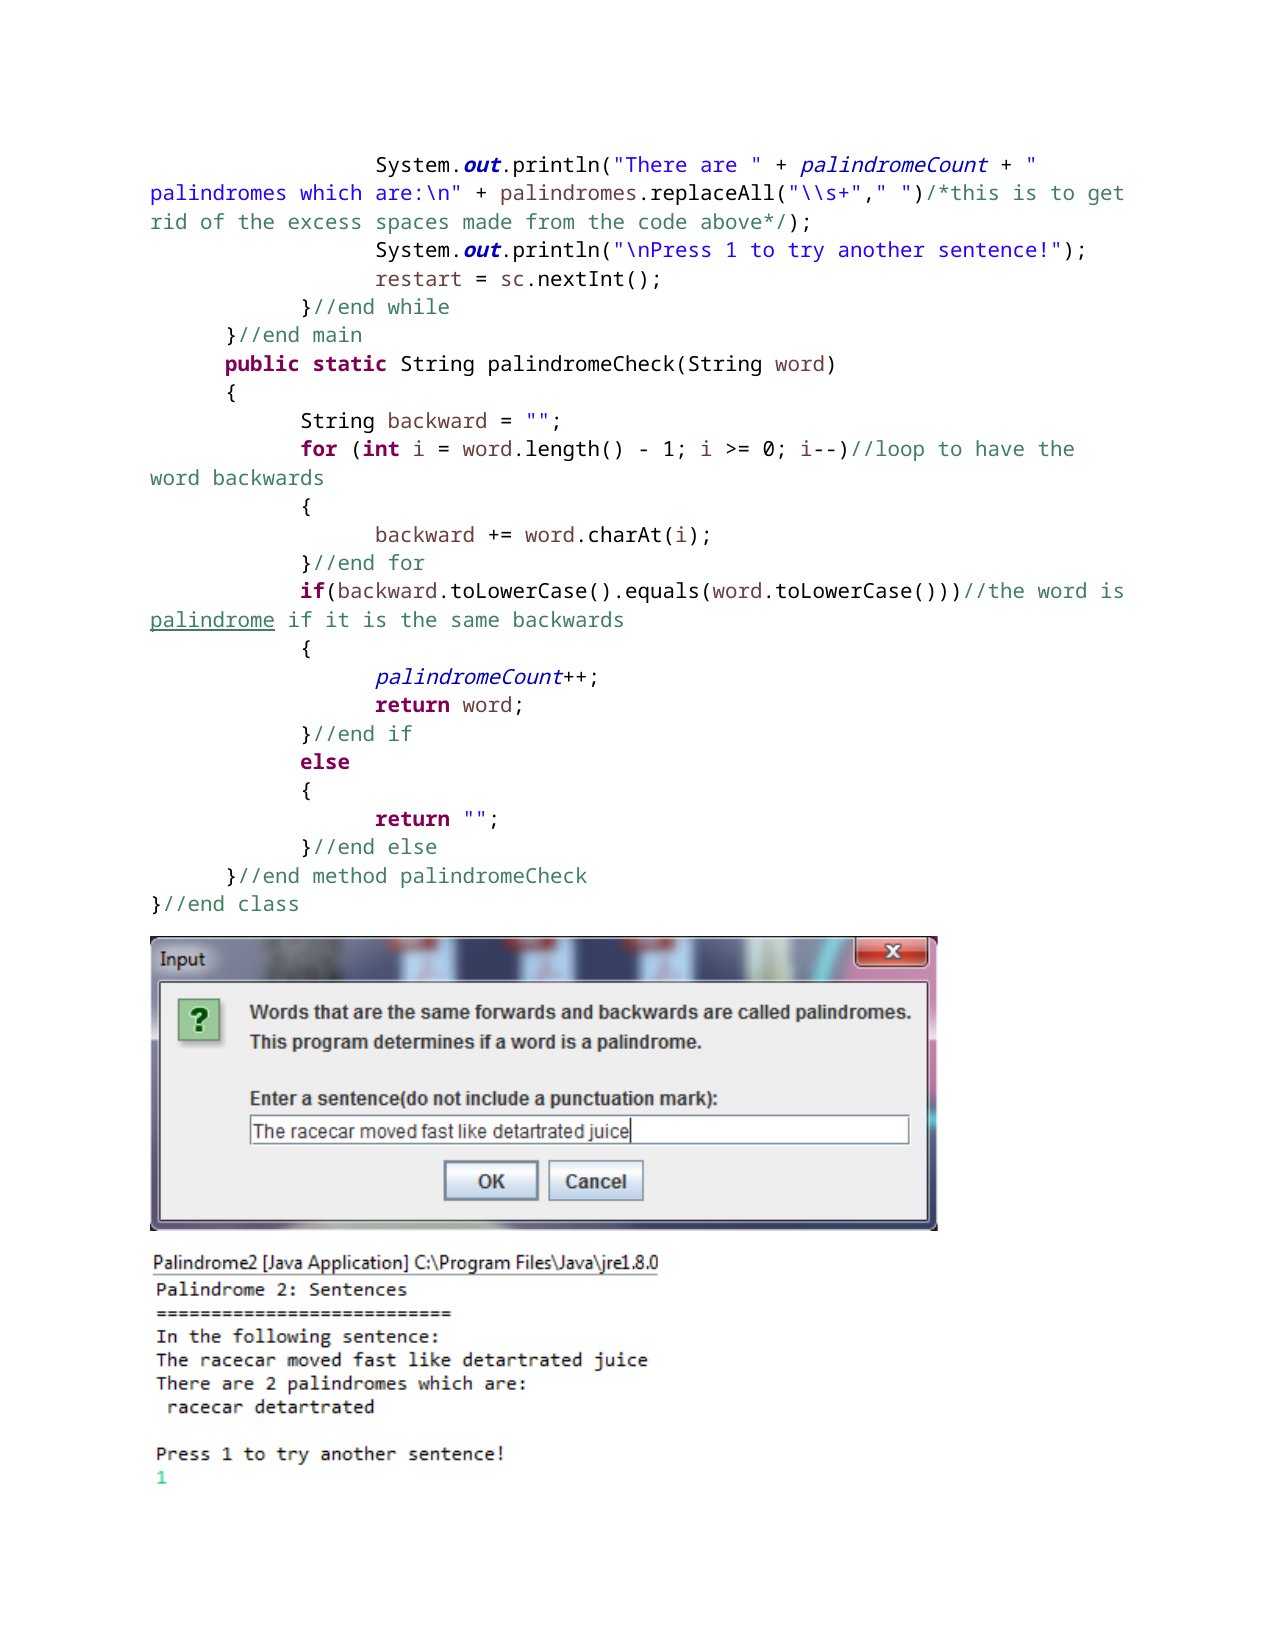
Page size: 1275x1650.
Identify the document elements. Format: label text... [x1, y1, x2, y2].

picture [150, 1249, 658, 1498]
text }//end method palindromeCheck [150, 861, 1125, 889]
text restart = sc.nextInt(); [150, 264, 1125, 292]
text }//end while [150, 292, 1125, 321]
text palindromeCount++; [150, 662, 1125, 690]
text String backward = ""; [150, 406, 1125, 434]
text }//end for [150, 548, 1125, 577]
text }//end if [150, 719, 1125, 747]
text }//end main [150, 321, 1125, 349]
text backward += word.charAt(i); [150, 520, 1125, 548]
text return ""; [150, 804, 1125, 832]
text { [150, 377, 1125, 406]
text for (int i = word.length() - 1; i >= 0; i--)//loop to have the word backwards [150, 434, 1125, 491]
text { [150, 491, 1125, 520]
text }//end class [150, 889, 1125, 918]
picture [150, 936, 938, 1231]
text public static String palindromeCheck(String word) [150, 349, 1125, 377]
text System.out.println("\nPress 1 to try another sentence!"); [150, 235, 1125, 264]
text System.out.println("There are " + palindromeCount + " palindromes which are:\n" + palindromes.replaceAll("\\s+"," ")/*this is to get rid of the excess spaces made from the code above*/); [150, 150, 1125, 235]
text if(backward.toLowerCase().equals(word.toLowerCase()))//the word is palindrome if it is the same backwards [150, 577, 1125, 633]
text else [150, 747, 1125, 776]
text return word; [150, 690, 1125, 719]
text { [150, 633, 1125, 662]
text { [150, 776, 1125, 804]
text }//end else [150, 832, 1125, 861]
